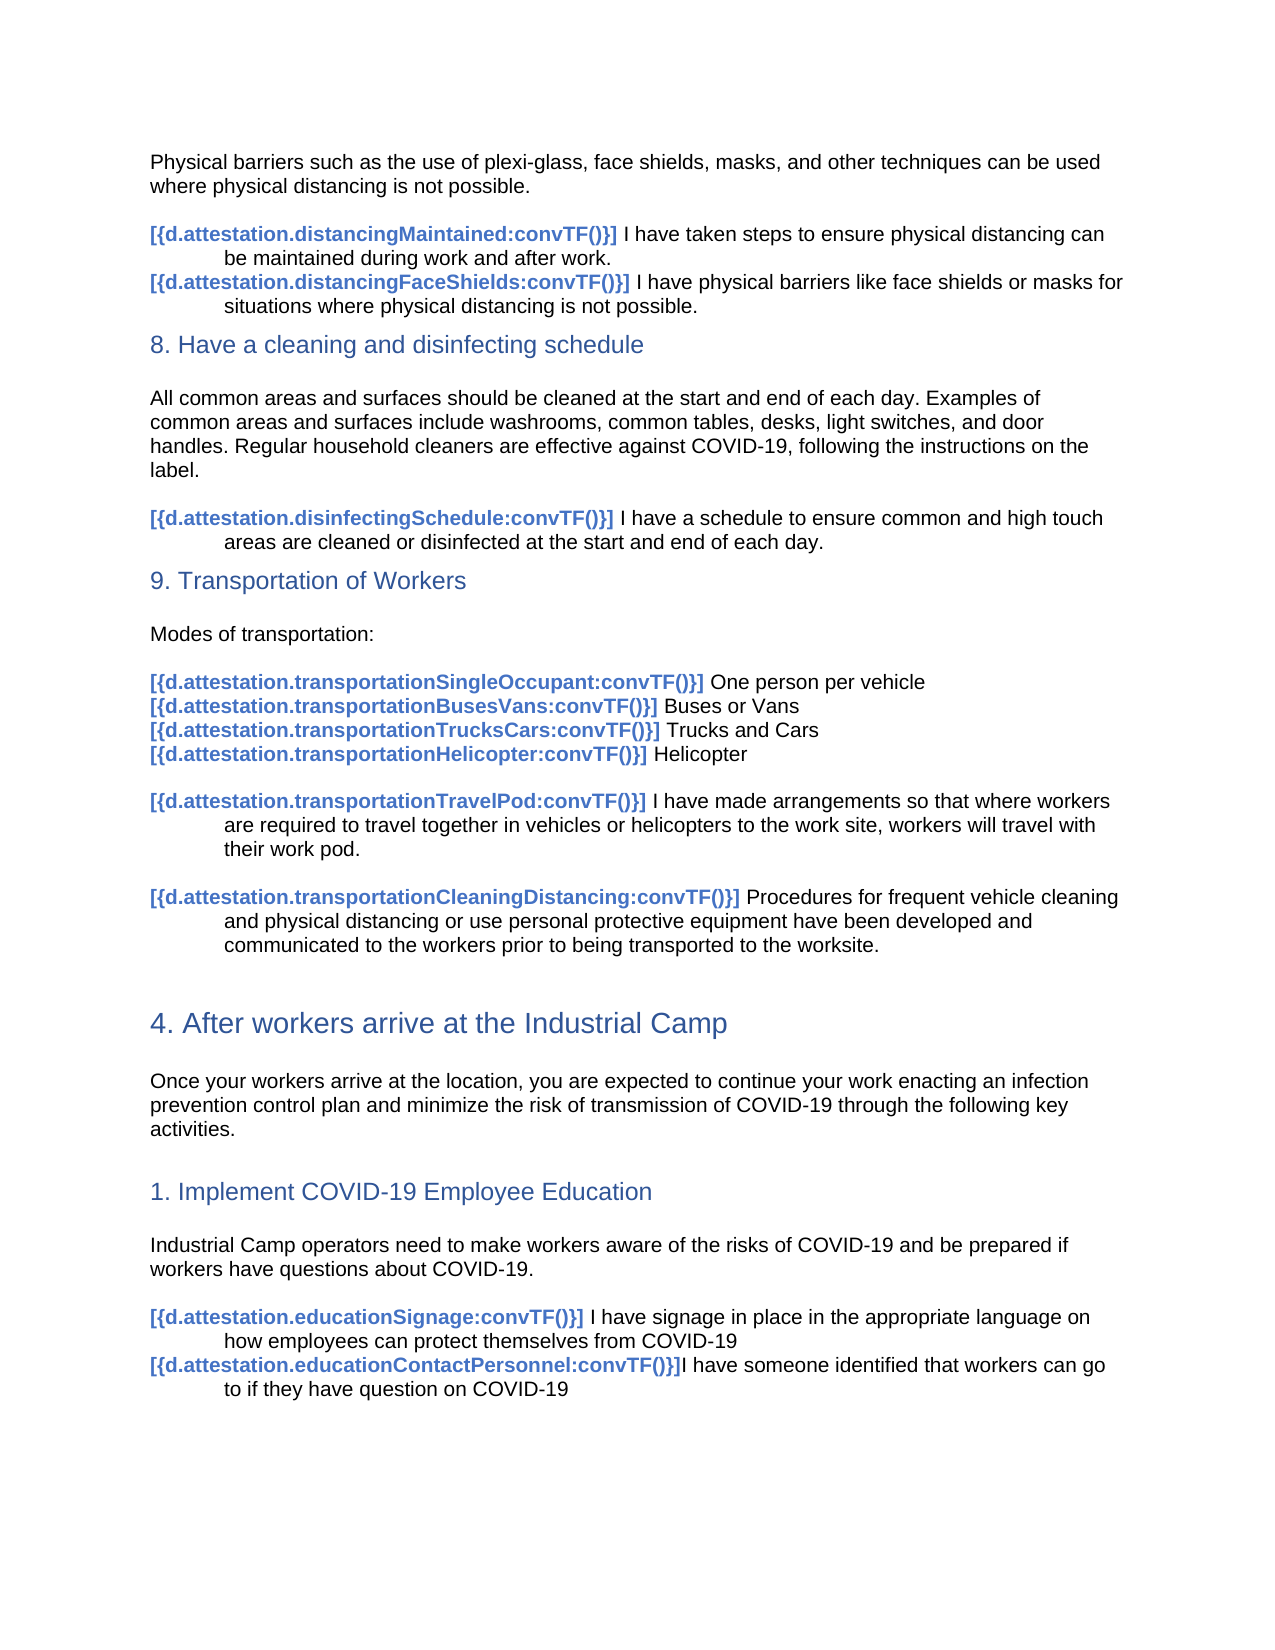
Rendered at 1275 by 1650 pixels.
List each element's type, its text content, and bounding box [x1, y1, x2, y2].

text [{d.attestation.transportationTravelPod:convTF()}] I have made arrangements so that where workers are required to travel together in vehicles or helicopters to the work site, workers will travel with their work pod. [150, 789, 1125, 861]
text [{d.attestation.disinfectingSchedule:convTF()}] I have a schedule to ensure common and high touch areas are cleaned or disinfected at the start and end of each day. [150, 506, 1125, 553]
subtitle 4. After workers arrive at the Industrial Camp [150, 1006, 1125, 1039]
text [{d.attestation.transportationHelicopter:convTF()}] Helicopter [150, 741, 1125, 765]
subtitle 8. Have a cleaning and disinfecting schedule [150, 330, 1125, 359]
text Physical barriers such as the use of plexi-glass, face shields, masks, and other techniques can be used where physical distancing is not possible. [150, 150, 1125, 198]
text All common areas and surfaces should be cleaned at the start and end of each day. Examples of common areas and surfaces include washrooms, common tables, desks, light switches, and door handles. Regular household cleaners are effective against COVID-19, following the instructions on the label. [150, 386, 1125, 482]
text [{d.attestation.educationSignage:convTF()}] I have signage in place in the appropriate language on how employees can protect themselves from COVID-19 [150, 1305, 1125, 1353]
text Industrial Camp operators need to make workers aware of the risks of COVID-19 and be prepared if workers have questions about COVID-19. [150, 1233, 1125, 1281]
subtitle 1. Implement COVID-19 Employee Education [150, 1177, 1125, 1206]
text [{d.attestation.transportationTrucksCars:convTF()}] Trucks and Cars [150, 717, 1125, 741]
text Once your workers arrive at the location, you are expected to continue your work enacting an infection prevention control plan and minimize the risk of transmission of COVID-19 through the following key activities. [150, 1069, 1125, 1141]
text [{d.attestation.distancingMaintained:convTF()}] I have taken steps to ensure physical distancing can be maintained during work and after work. [150, 222, 1125, 270]
text [{d.attestation.transportationSingleOccupant:convTF()}] One person per vehicle [150, 669, 1125, 693]
text [{d.attestation.educationContactPersonnel:convTF()}]I have someone identified that workers can go to if they have question on COVID-19 [150, 1353, 1125, 1401]
text Modes of transportation: [150, 622, 1125, 646]
text [{d.attestation.distancingFaceShields:convTF()}] I have physical barriers like face shields or masks for situations where physical distancing is not possible. [150, 270, 1125, 318]
text [{d.attestation.transportationBusesVans:convTF()}] Buses or Vans [150, 693, 1125, 717]
subtitle 9. Transportation of Workers [150, 566, 1125, 595]
text [{d.attestation.transportationCleaningDistancing:convTF()}] Procedures for frequent vehicle cleaning and physical distancing or use personal protective equipment have been developed and communicated to the workers prior to being transported to the worksite. [150, 885, 1125, 957]
